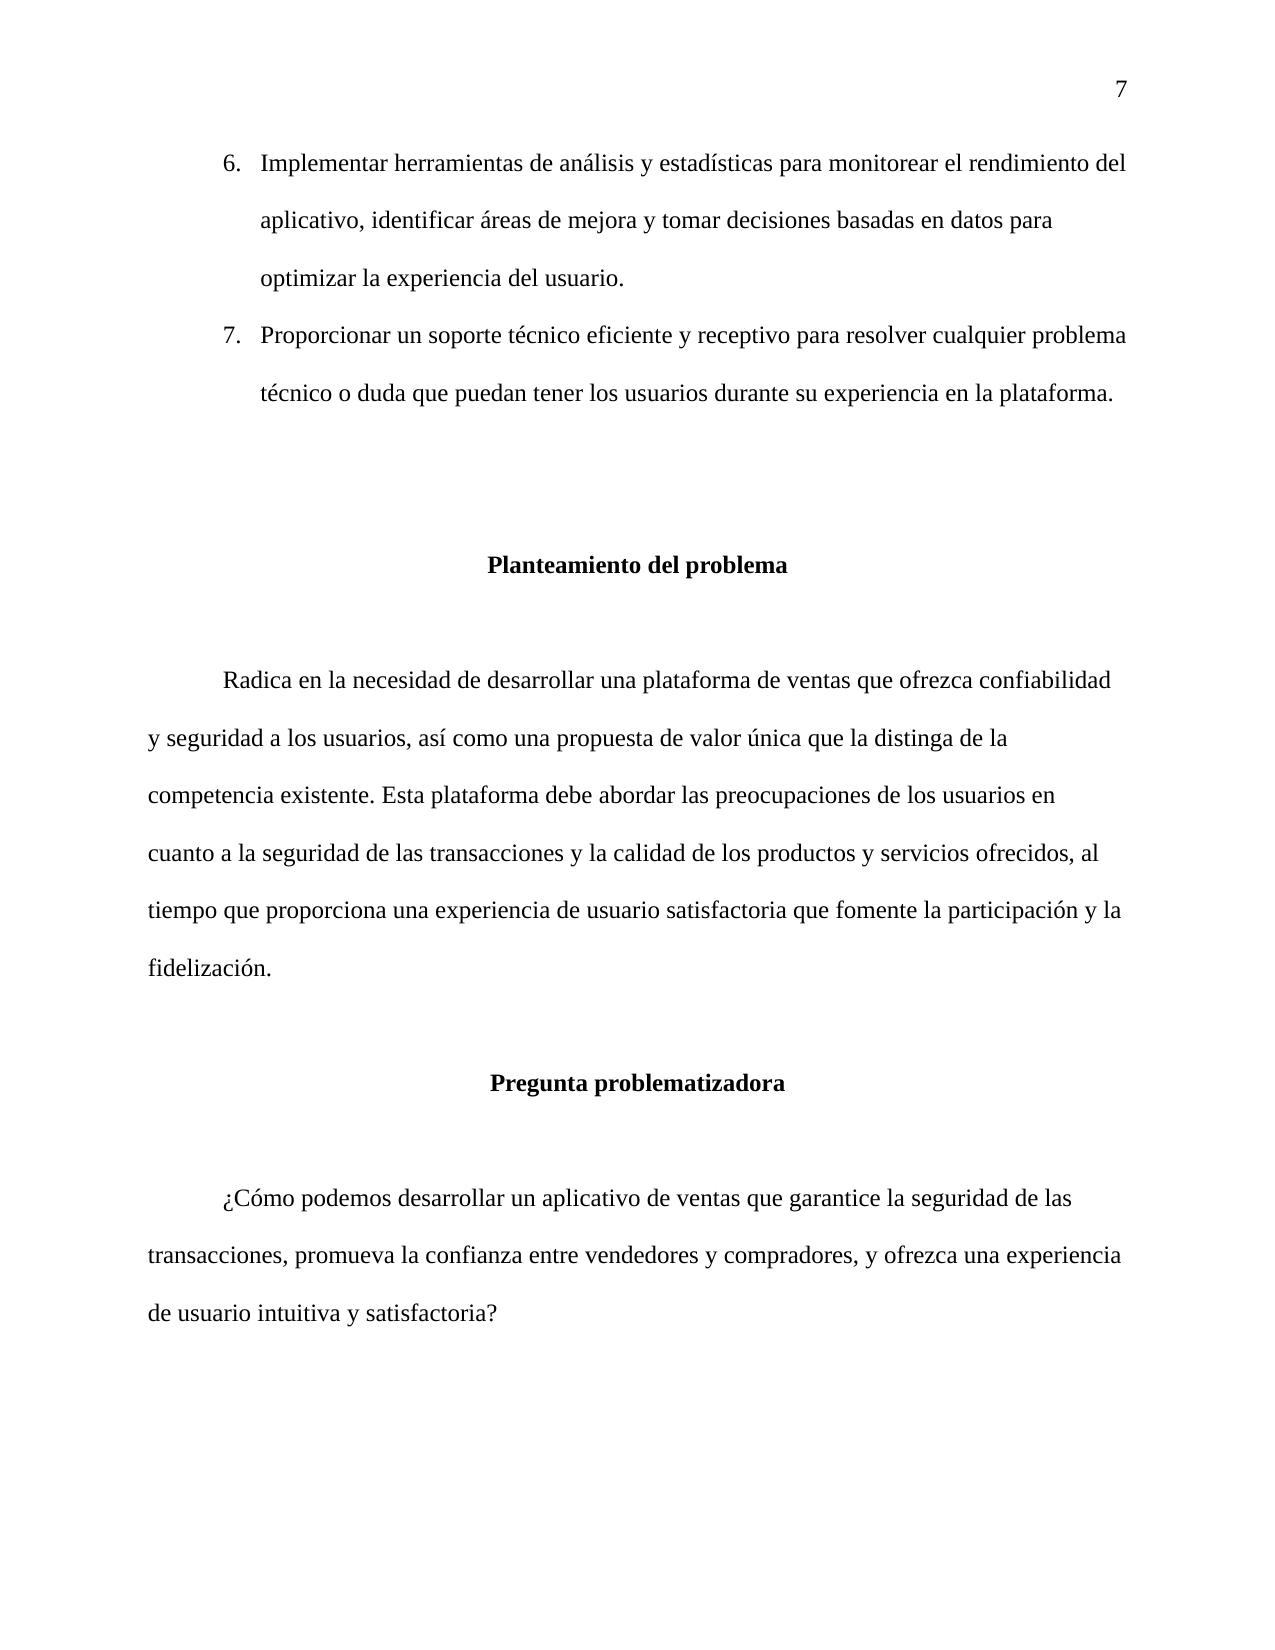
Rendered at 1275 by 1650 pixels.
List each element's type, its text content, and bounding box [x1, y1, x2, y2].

text ¿Cómo podemos desarrollar un aplicativo de ventas que garantice la seguridad de las transacciones, promueva la confianza entre vendedores y compradores, y ofrezca una experiencia de usuario intuitiva y satisfactoria? [148, 1183, 1127, 1326]
list Proporcionar un soporte técnico eficiente y receptivo para resolver cualquier problema técnico o duda que puedan tener los usuarios durante su experiencia en la plataforma. [223, 320, 1127, 406]
subtitle Planteamiento del problema [148, 550, 1127, 579]
text Radica en la necesidad de desarrollar una plataforma de ventas que ofrezca confiabilidad y seguridad a los usuarios, así como una propuesta de valor única que la distinga de la competencia existente. Esta plataforma debe abordar las preocupaciones de los usuarios en cuanto a la seguridad de las transacciones y la calidad de los productos y servicios ofrecidos, al tiempo que proporciona una experiencia de usuario satisfactoria que fomente la participación y la fidelización. [148, 665, 1127, 981]
list Implementar herramientas de análisis y estadísticas para monitorear el rendimiento del aplicativo, identificar áreas de mejora y tomar decisiones basadas en datos para optimizar la experiencia del usuario. [223, 148, 1127, 291]
subtitle Pregunta problematizadora [148, 1068, 1127, 1096]
